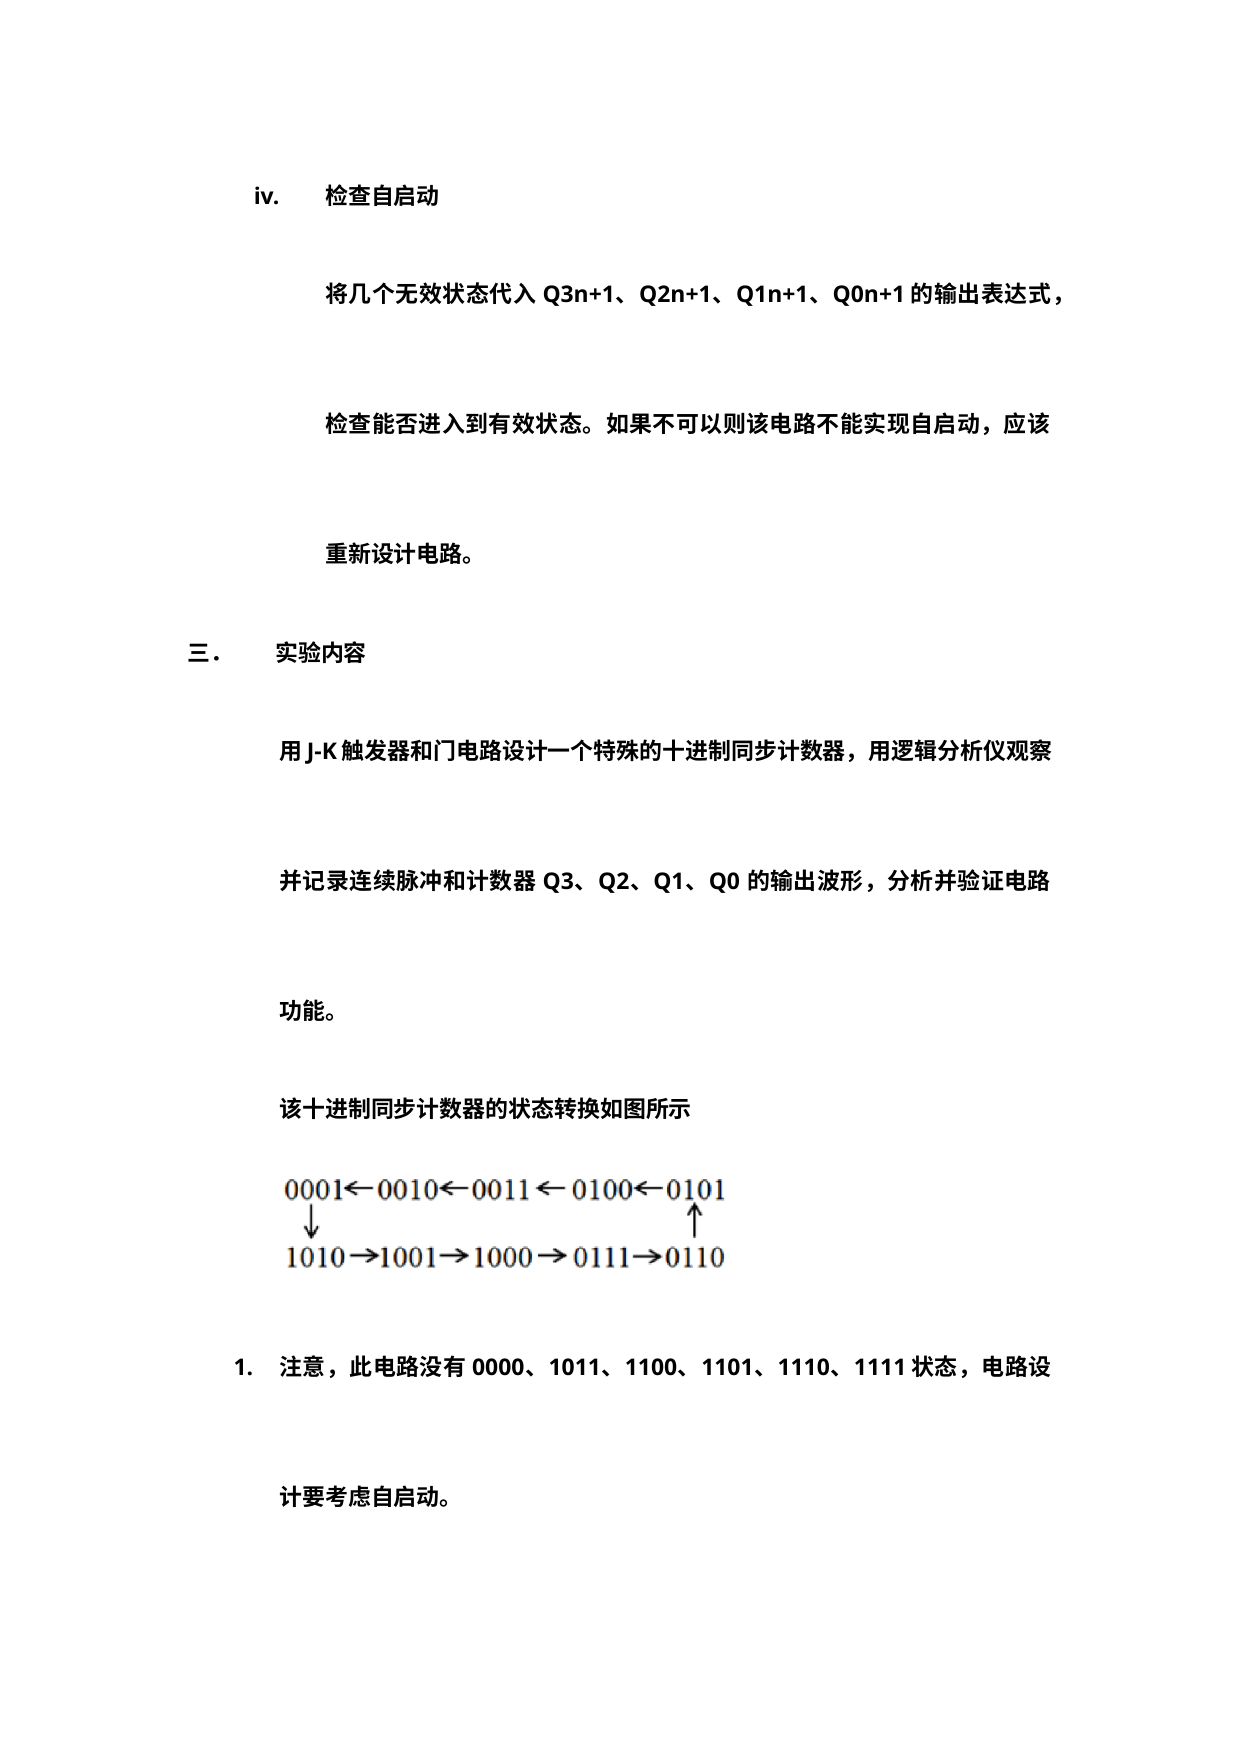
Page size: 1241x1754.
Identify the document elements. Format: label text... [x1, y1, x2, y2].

picture [279, 1173, 736, 1272]
list 检查自启动 [279, 162, 1053, 227]
text 该十进制同步计数器的状态转换如图所示 [279, 1075, 1053, 1140]
list 注意，此电路没有0000、1011、1100、1101、1110、1111状态，电路设计要考虑自启动。 [233, 1333, 1053, 1528]
list 实验内容 [187, 618, 1053, 683]
text 将几个无效状态代入Q3n+1、Q2n+1、Q1n+1、Q0n+1的输出表达式，检查能否进入到有效状态。如果不可以则该电路不能实现自启动，应该重新设计电路。 [325, 260, 1053, 585]
text 用J-K触发器和门电路设计一个特殊的十进制同步计数器，用逻辑分析仪观察并记录连续脉冲和计数器Q3、Q2、Q1、Q0 的输出波形，分析并验证电路功能。 [279, 717, 1053, 1042]
